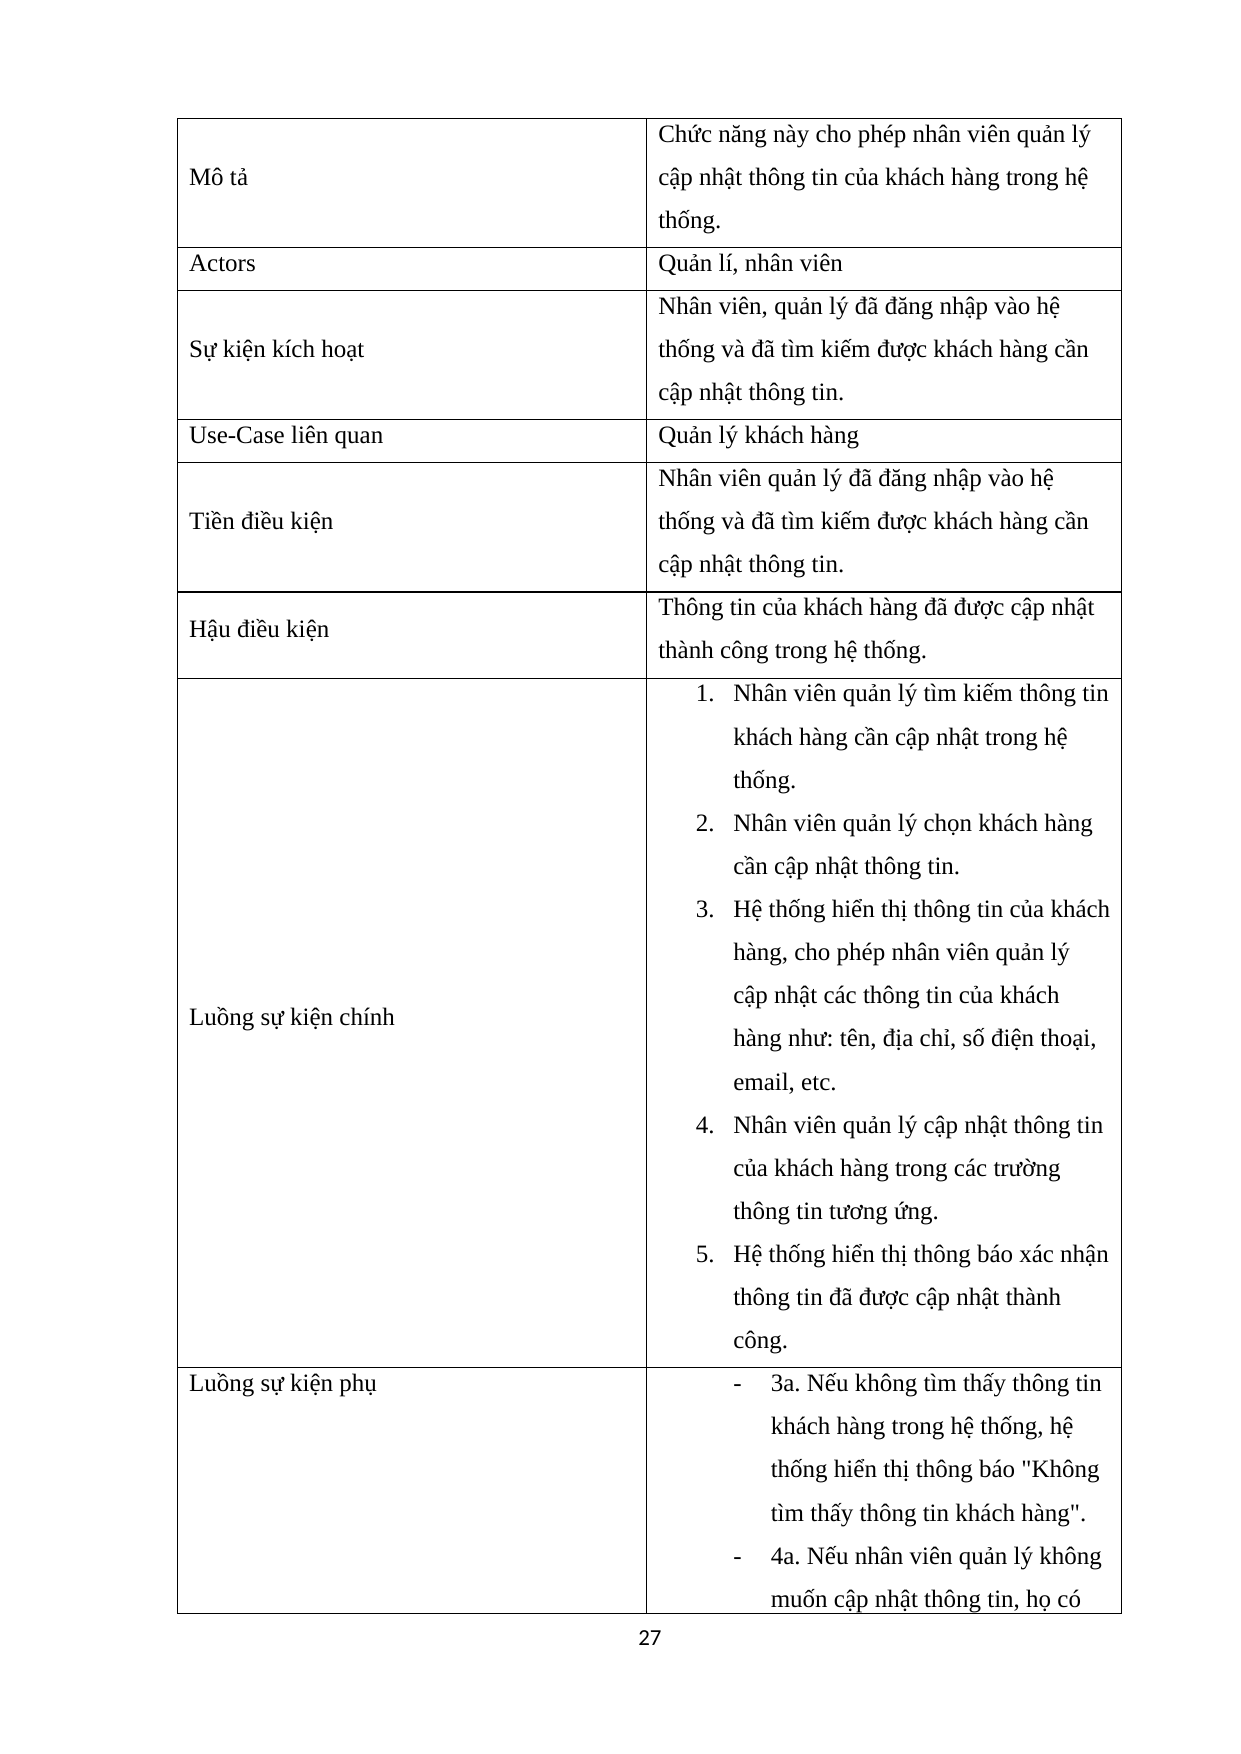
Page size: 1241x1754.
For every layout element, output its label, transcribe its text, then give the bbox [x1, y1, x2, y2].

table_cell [647, 1368, 1121, 1613]
table_cell Chức năng này cho phép nhân viên quản lý cập nhật thông tin của khách hàng trong hệ thống. [647, 119, 1121, 247]
table_cell Luồng sự kiện chính [178, 679, 646, 1367]
table_cell Thông tin của khách hàng đã được cập nhật thành công trong hệ thống. [647, 593, 1121, 677]
table_cell Hậu điều kiện [178, 593, 646, 677]
table_cell Sự kiện kích hoạt [178, 291, 646, 419]
table_cell Use-Case liên quan [178, 420, 646, 462]
table_cell Nhân viên quản lý đã đăng nhập vào hệ thống và đã tìm kiếm được khách hàng cần cập nhật thông tin. [647, 463, 1121, 591]
table_cell Tiền điều kiện [178, 463, 646, 591]
table_cell Luồng sự kiện phụ [178, 1368, 646, 1613]
table_cell Quản lí, nhân viên [647, 248, 1121, 290]
table_cell Mô tả [178, 119, 646, 247]
table_cell Nhân viên, quản lý đã đăng nhập vào hệ thống và đã tìm kiếm được khách hàng cần cập nhật thông tin. [647, 291, 1121, 419]
table_cell Nhân viên quản lý tìm kiếm thông tin khách hàng cần cập nhật trong hệ thống. Nhân viên quản lý chọn khách hàng cần cập nhật thông tin. Hệ thống hiển thị thông tin của khách hàng, cho phép nhân viên quản lý cập nhật các thông tin của khách hàng như: tên, địa chỉ, số điện thoại, email, etc. Nhân viên quản lý cập nhật thông tin của khách hàng trong các trường thông tin tương ứng. Hệ thống hiển thị thông báo xác nhận thông tin đã được cập nhật thành công. [647, 679, 1121, 1367]
table_cell Actors [178, 248, 646, 290]
table_cell Quản lý khách hàng [647, 420, 1121, 462]
